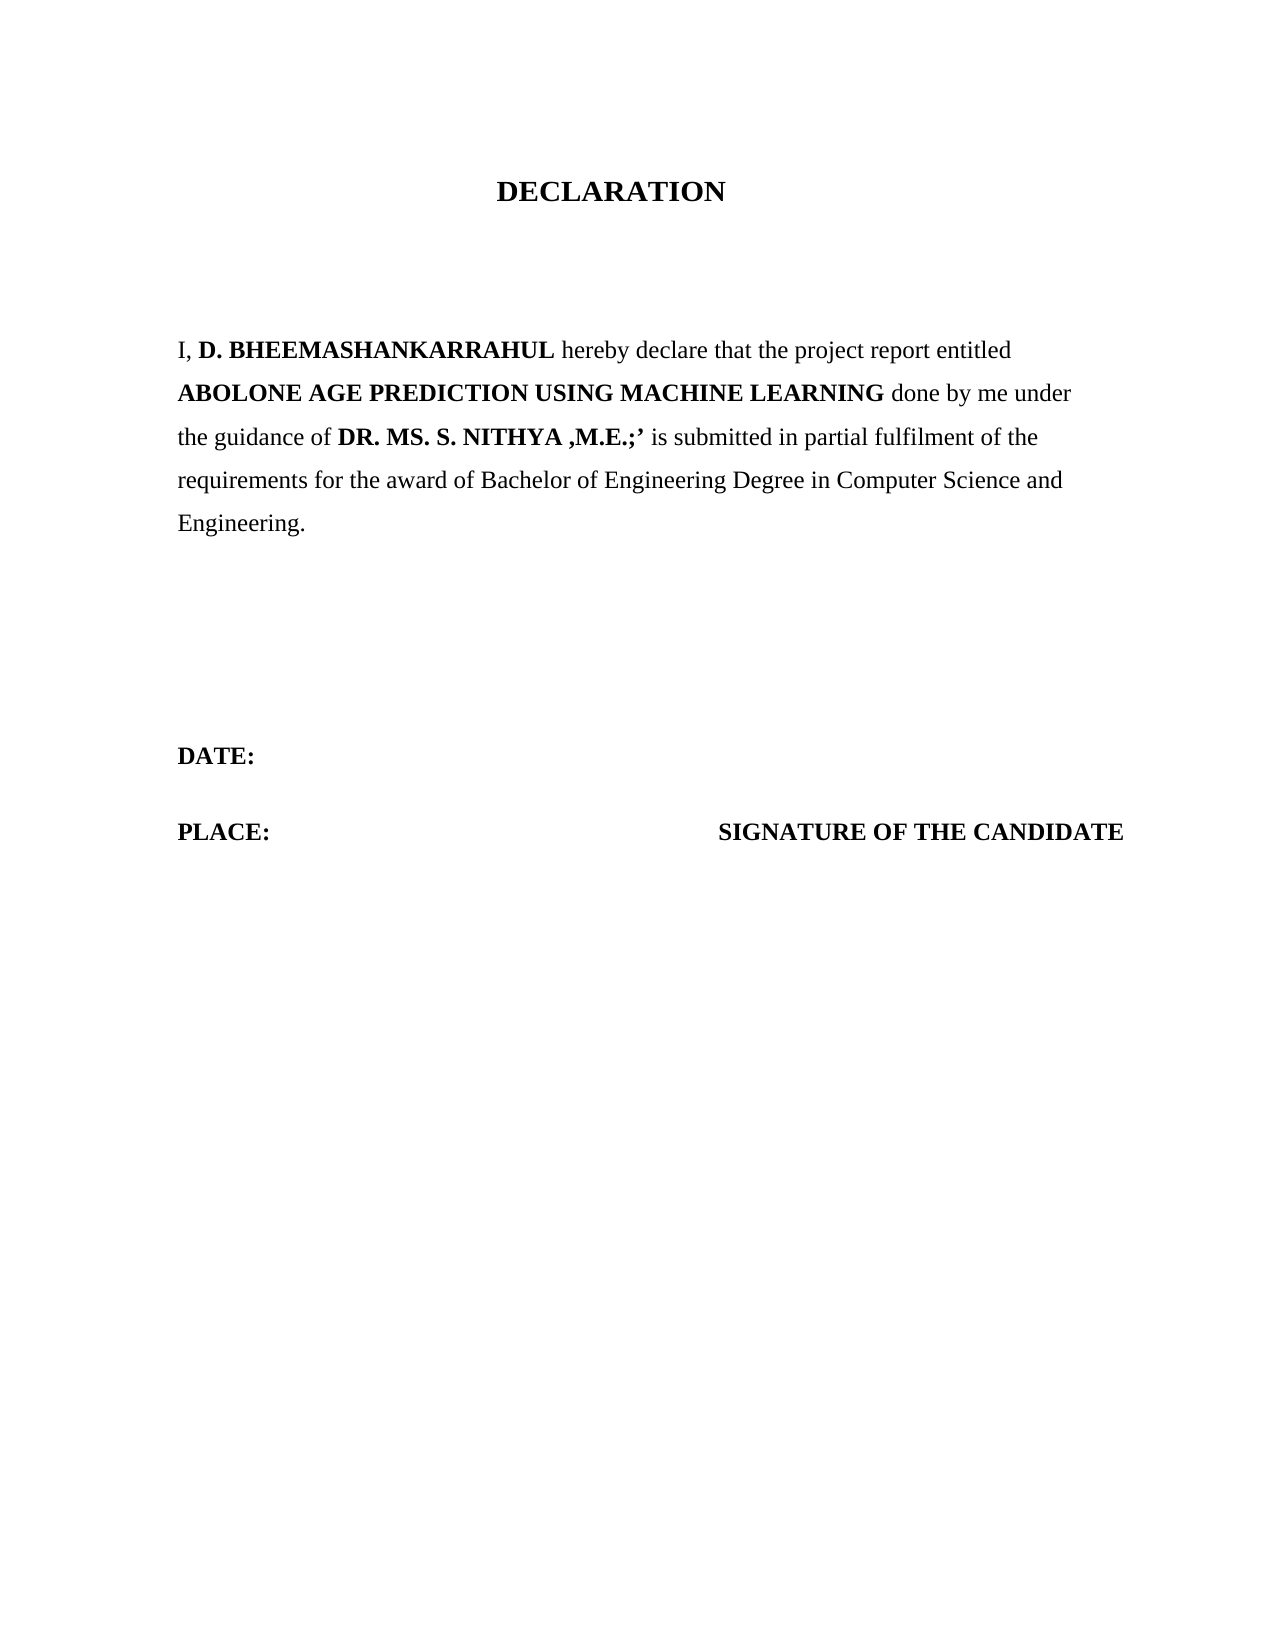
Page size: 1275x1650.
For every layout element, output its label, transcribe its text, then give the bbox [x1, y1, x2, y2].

text DECLARATION [301, 174, 921, 208]
text I, D. BHEEMASHANKARRAHUL hereby declare that the project report entitled ABOLONE AGE PREDICTION USING MACHINE LEARNING done by me under the guidance of DR. MS. S. NITHYA ,M.E.;’ is submitted in partial fulfilment of the requirements for the award of Bachelor of Engineering Degree in Computer Science and Engineering. [177, 335, 1081, 537]
text PLACE: SIGNATURE OF THE CANDIDATE [177, 817, 1164, 846]
text DATE: [177, 741, 1164, 770]
